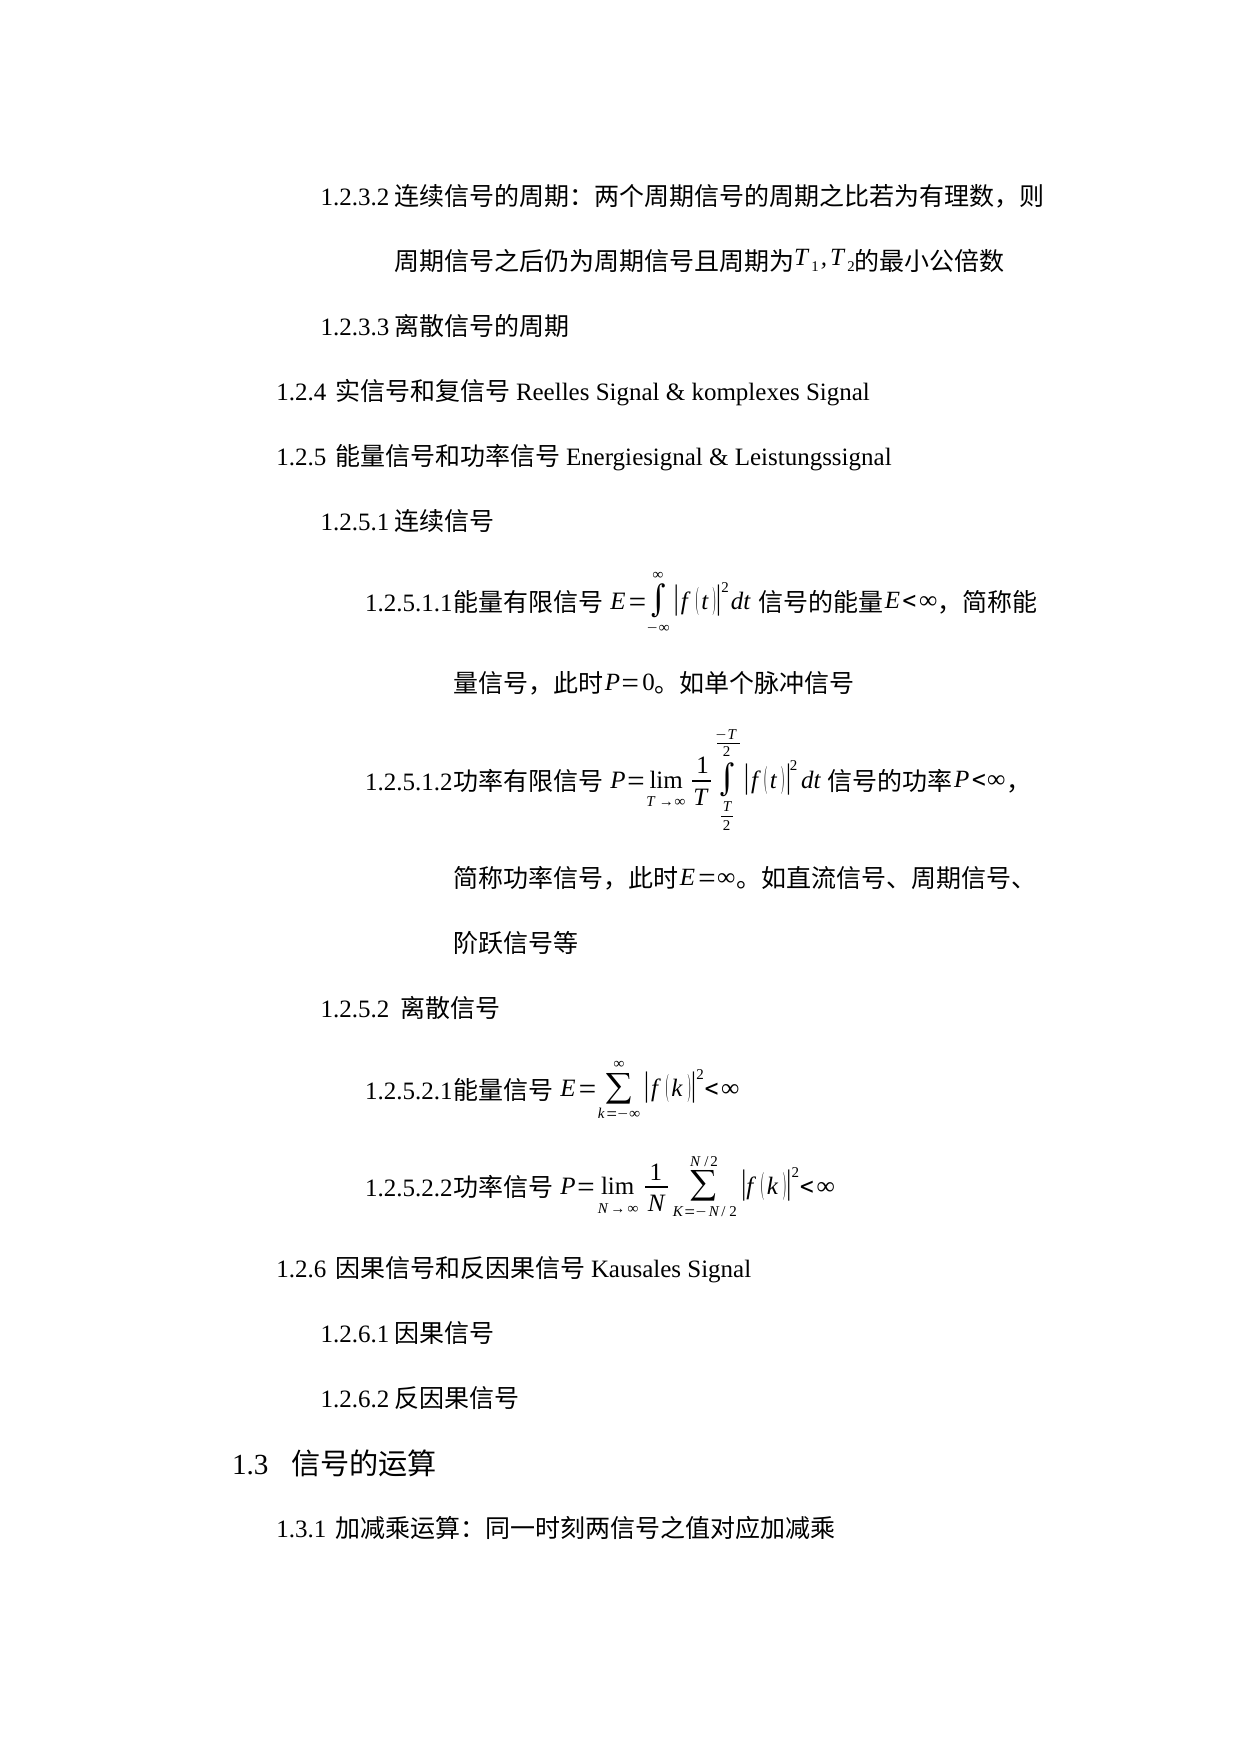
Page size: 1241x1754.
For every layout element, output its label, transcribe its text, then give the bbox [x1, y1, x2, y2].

list 加减乘运算：同一时刻两信号之值对应加减乘 [276, 1494, 1053, 1559]
list 离散信号的周期 [320, 292, 1053, 357]
list 反因果信号 [320, 1364, 1053, 1429]
list 功率有限信号 信号的功率，简称功率信号，此时。如直流信号、周期信号、阶跃信号等 [365, 714, 1053, 974]
list 信号的运算 [232, 1429, 1053, 1494]
list 因果信号和反因果信号 Kausales Signal [276, 1234, 1053, 1299]
list 连续信号的周期：两个周期信号的周期之比若为有理数，则周期信号之后仍为周期信号且周期为的最小公倍数 [320, 162, 1053, 292]
list 功率信号 [365, 1137, 1053, 1234]
list 因果信号 [320, 1299, 1053, 1364]
list 能量信号和功率信号 Energiesignal & Leistungssignal [276, 422, 1053, 487]
list 能量信号 [365, 1039, 1053, 1137]
list 离散信号 [320, 974, 1053, 1039]
list 实信号和复信号 Reelles Signal & komplexes Signal [276, 357, 1053, 422]
list 连续信号 [320, 487, 1053, 552]
list 能量有限信号 信号的能量，简称能量信号，此时。如单个脉冲信号 [365, 552, 1053, 714]
